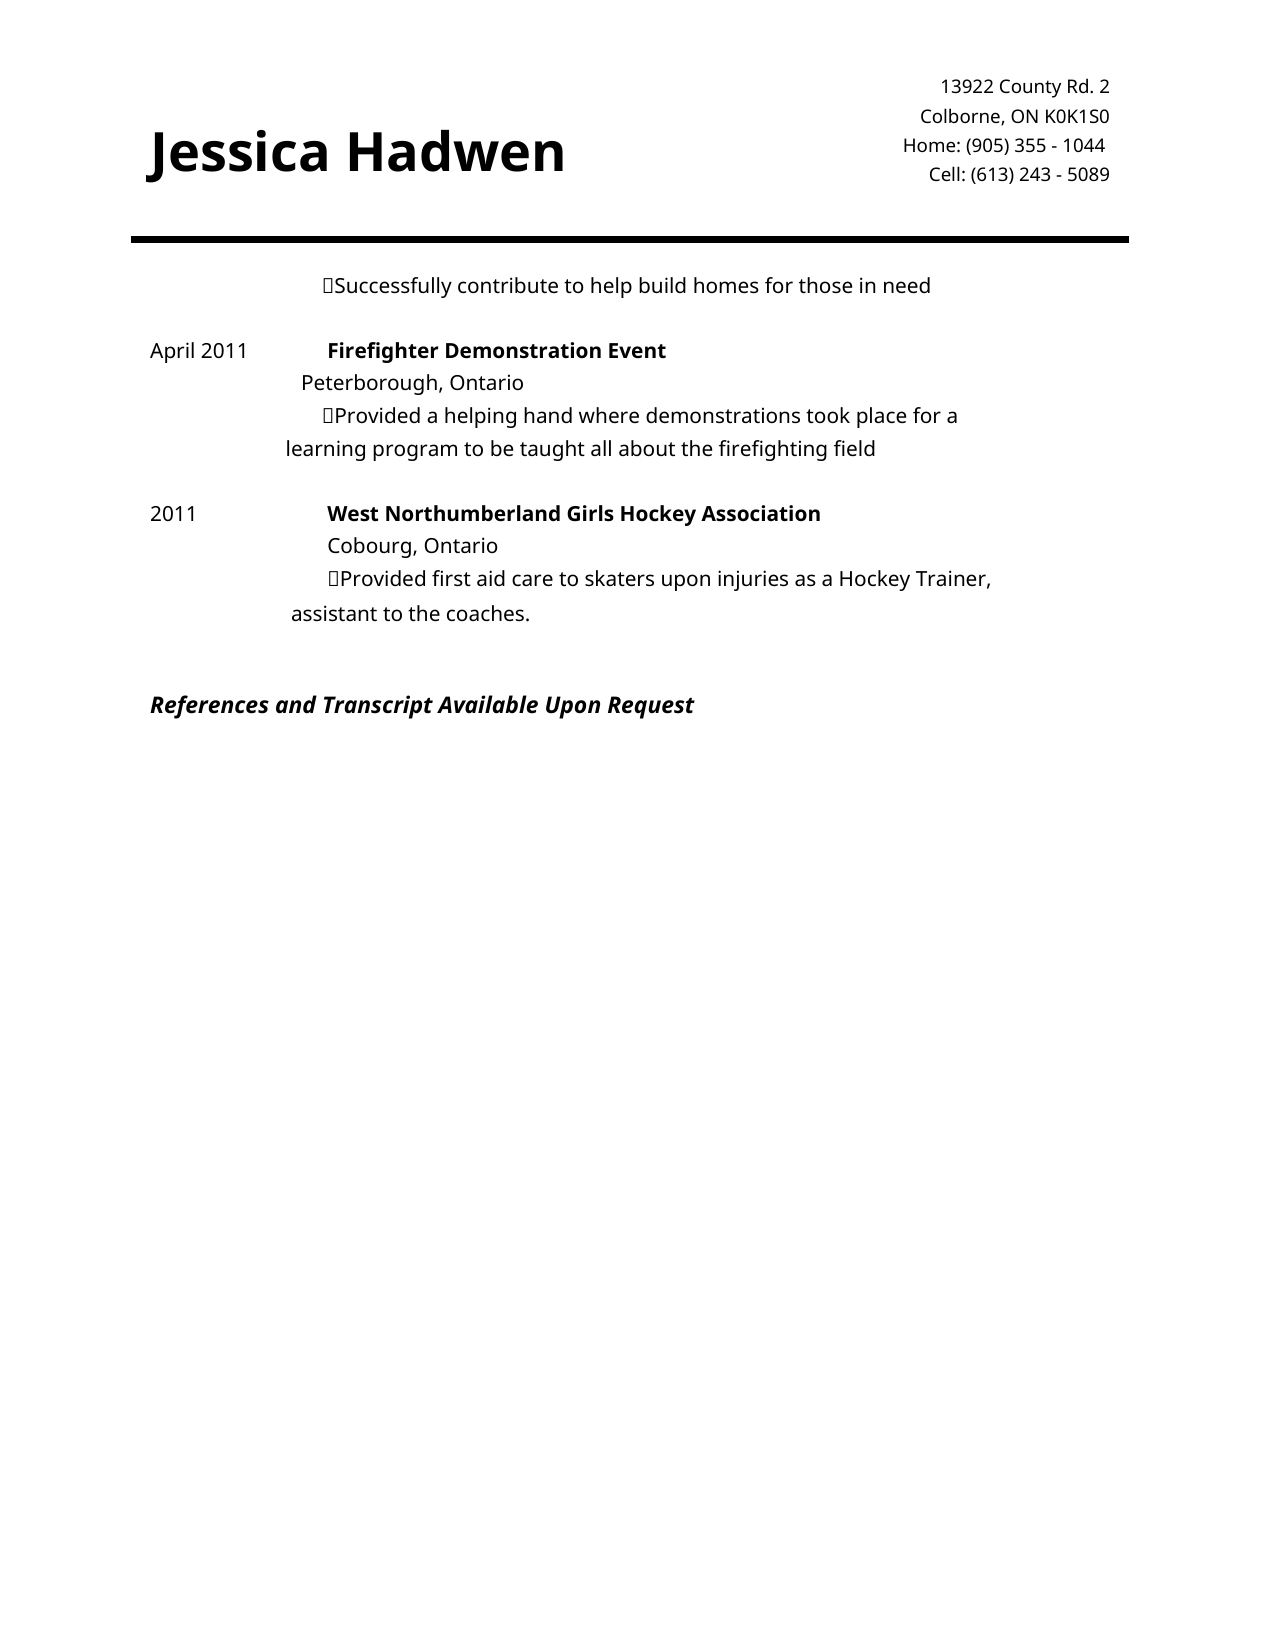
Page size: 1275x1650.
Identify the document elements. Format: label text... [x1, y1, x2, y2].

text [150, 271, 1125, 660]
text References and Transcript Available Upon Request [150, 689, 1125, 721]
